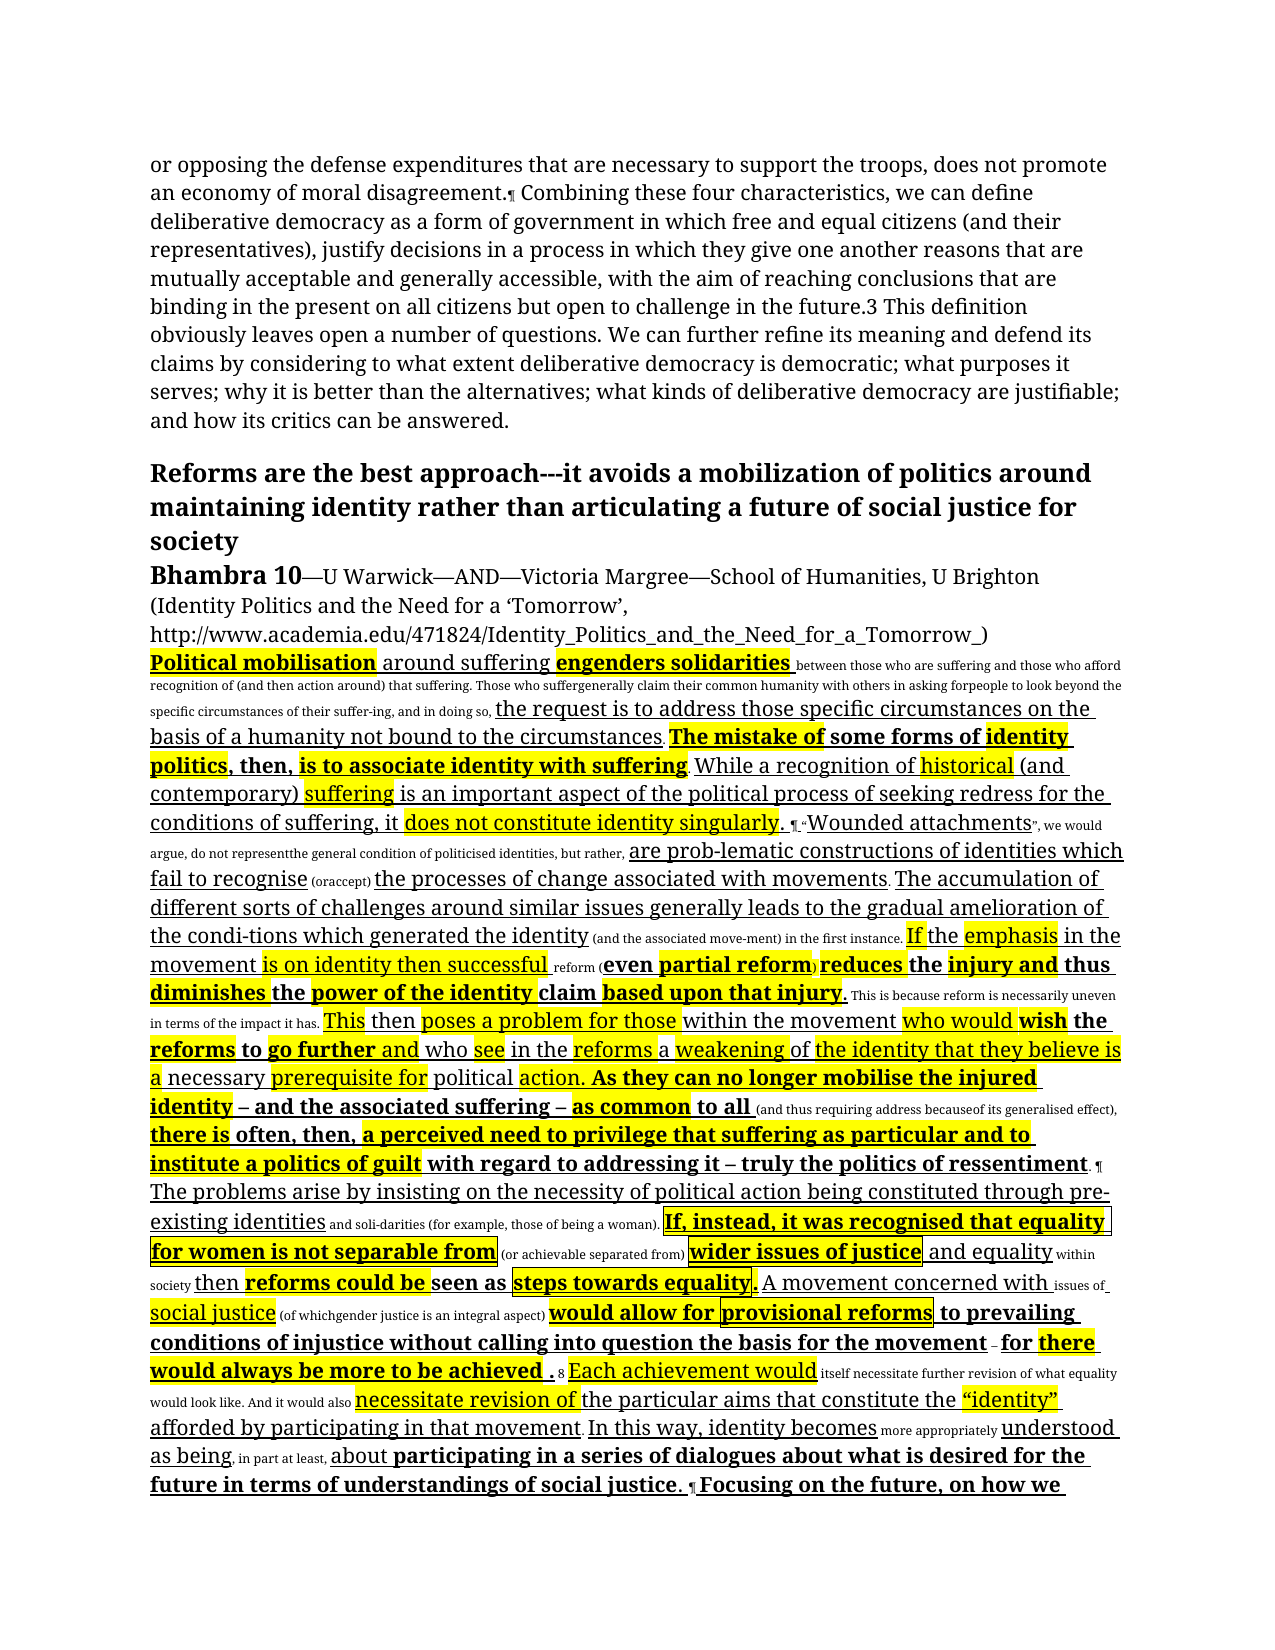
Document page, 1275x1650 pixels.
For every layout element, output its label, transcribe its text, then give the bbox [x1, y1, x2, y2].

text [150, 648, 1125, 1498]
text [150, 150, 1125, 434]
text Reforms are the best approach---it avoids a mobilization of politics around maintaining identity rather than articulating a future of social justice for society [150, 455, 1125, 557]
text Bhambra 10—U Warwick—AND—Victoria Margree—School of Humanities, U Brighton (Identity Politics and the Need for a ‘Tomorrow’, http://www.academia.edu/471824/Identity_Politics_and_the_Need_for_a_Tomorrow_) [150, 557, 1125, 648]
